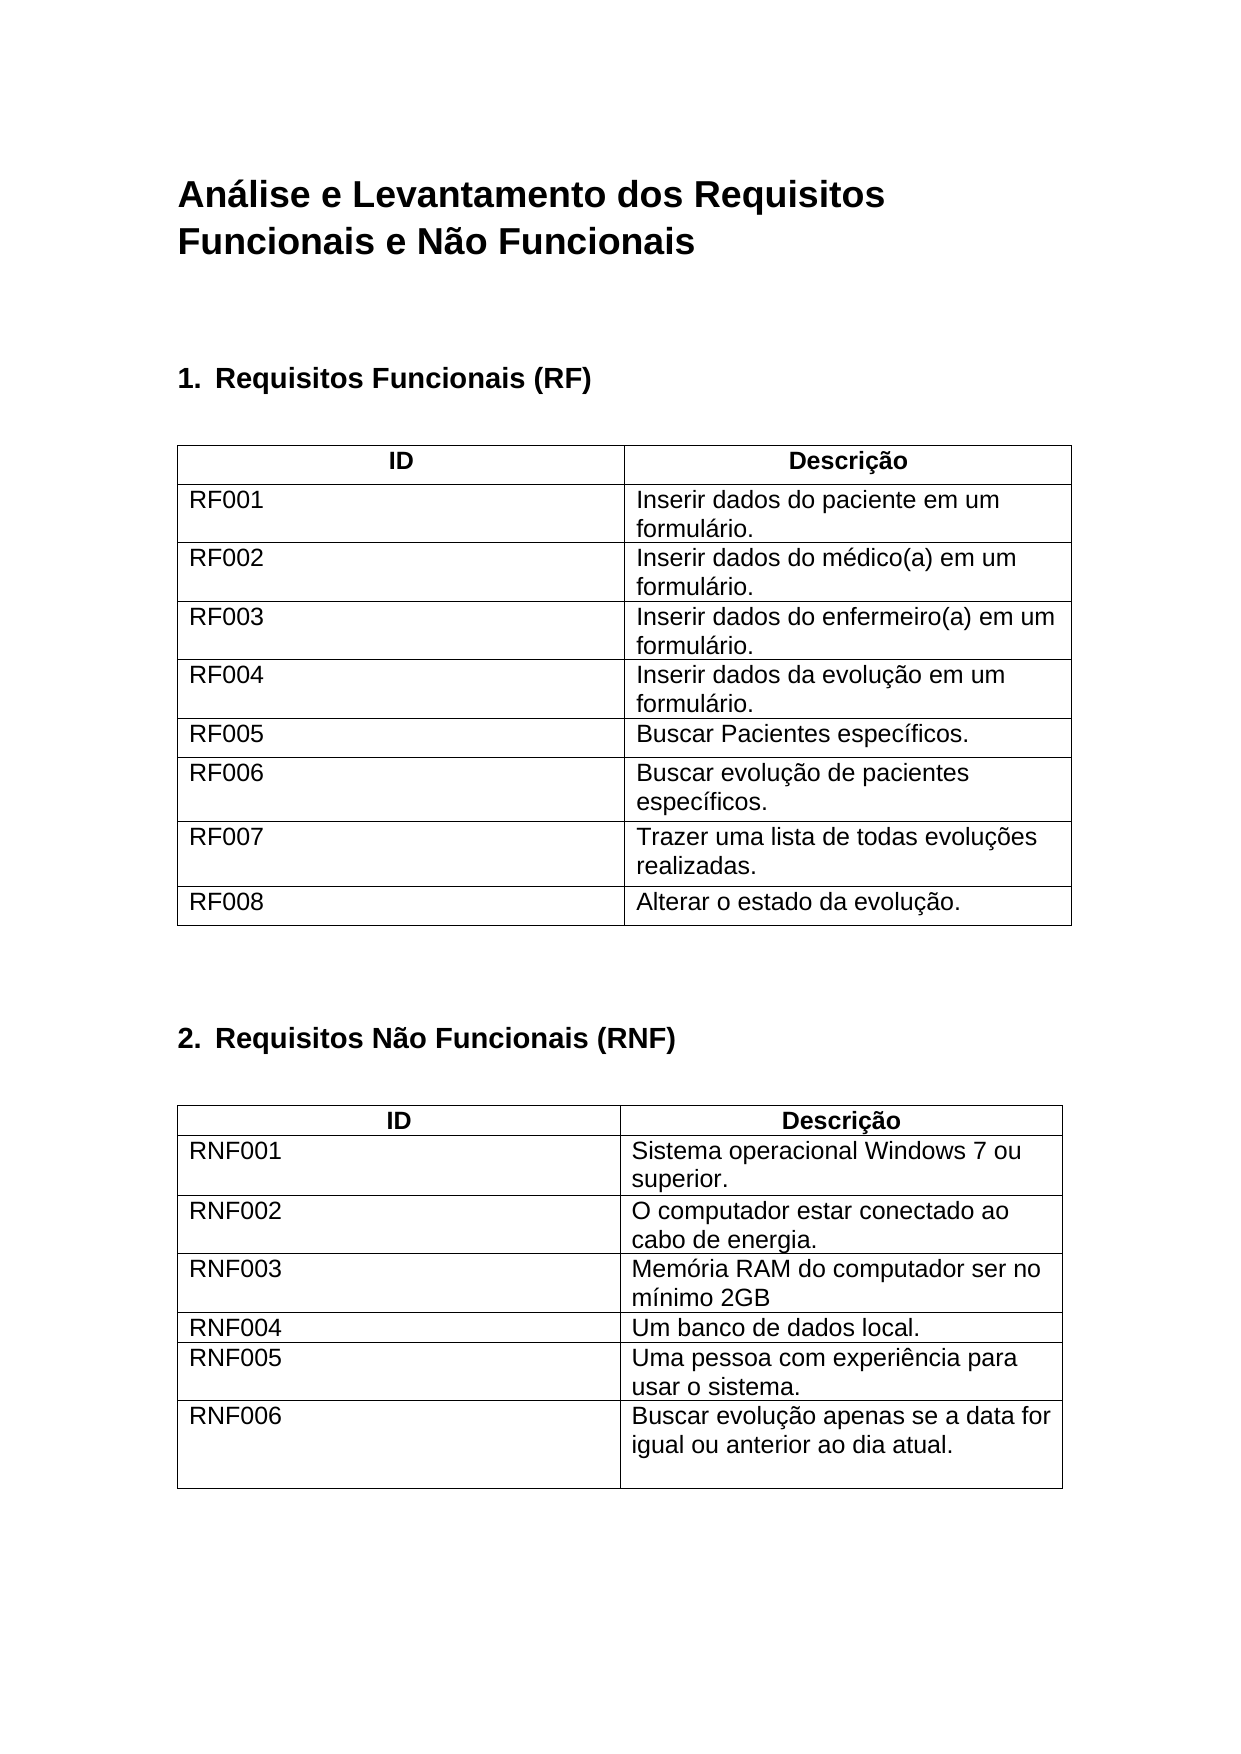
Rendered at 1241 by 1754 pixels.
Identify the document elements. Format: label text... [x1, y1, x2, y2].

table_cell RF001 [178, 485, 624, 542]
subtitle Requisitos Funcionais (RF) [177, 361, 1063, 395]
table_header ID [178, 446, 624, 484]
table_cell Memória RAM do computador ser no mínimo 2GB [621, 1254, 1062, 1312]
table_cell Sistema operacional Windows 7 ou superior. [621, 1136, 1062, 1195]
table_header Descrição [625, 446, 1071, 484]
table_cell Trazer uma lista de todas evoluções realizadas. [625, 822, 1071, 886]
table_cell RF002 [178, 543, 624, 601]
table_cell Inserir dados do enfermeiro(a) em um formulário. [625, 602, 1071, 659]
table_cell RNF003 [178, 1254, 620, 1312]
table_cell RF007 [178, 822, 624, 886]
table_cell Um banco de dados local. [621, 1313, 1062, 1342]
table_cell RNF005 [178, 1343, 620, 1400]
table_cell RNF002 [178, 1196, 620, 1253]
table_cell RNF004 [178, 1313, 620, 1342]
table_cell RF006 [178, 758, 624, 821]
table_cell Buscar evolução de pacientes específicos. [625, 758, 1071, 821]
table_cell Buscar evolução apenas se a data for igual ou anterior ao dia atual. [621, 1401, 1062, 1487]
table_cell Alterar o estado da evolução. [625, 887, 1071, 924]
table_cell RNF001 [178, 1136, 620, 1195]
subtitle Análise e Levantamento dos Requisitos Funcionais e Não Funcionais [177, 173, 1063, 262]
table_cell O computador estar conectado ao cabo de energia. [621, 1196, 1062, 1253]
table_cell RF005 [178, 719, 624, 757]
table_header ID [178, 1106, 620, 1135]
table_cell Inserir dados do paciente em um formulário. [625, 485, 1071, 542]
table_cell Inserir dados do médico(a) em um formulário. [625, 543, 1071, 601]
table_cell Buscar Pacientes específicos. [625, 719, 1071, 757]
table_cell RF003 [178, 602, 624, 659]
subtitle Requisitos Não Funcionais (RNF) [177, 1021, 1063, 1054]
table_cell RF004 [178, 660, 624, 718]
table_cell RNF006 [178, 1401, 620, 1487]
table_cell RF008 [178, 887, 624, 924]
table_header Descrição [621, 1106, 1062, 1135]
table_cell Uma pessoa com experiência para usar o sistema. [621, 1343, 1062, 1400]
table_cell Inserir dados da evolução em um formulário. [625, 660, 1071, 718]
